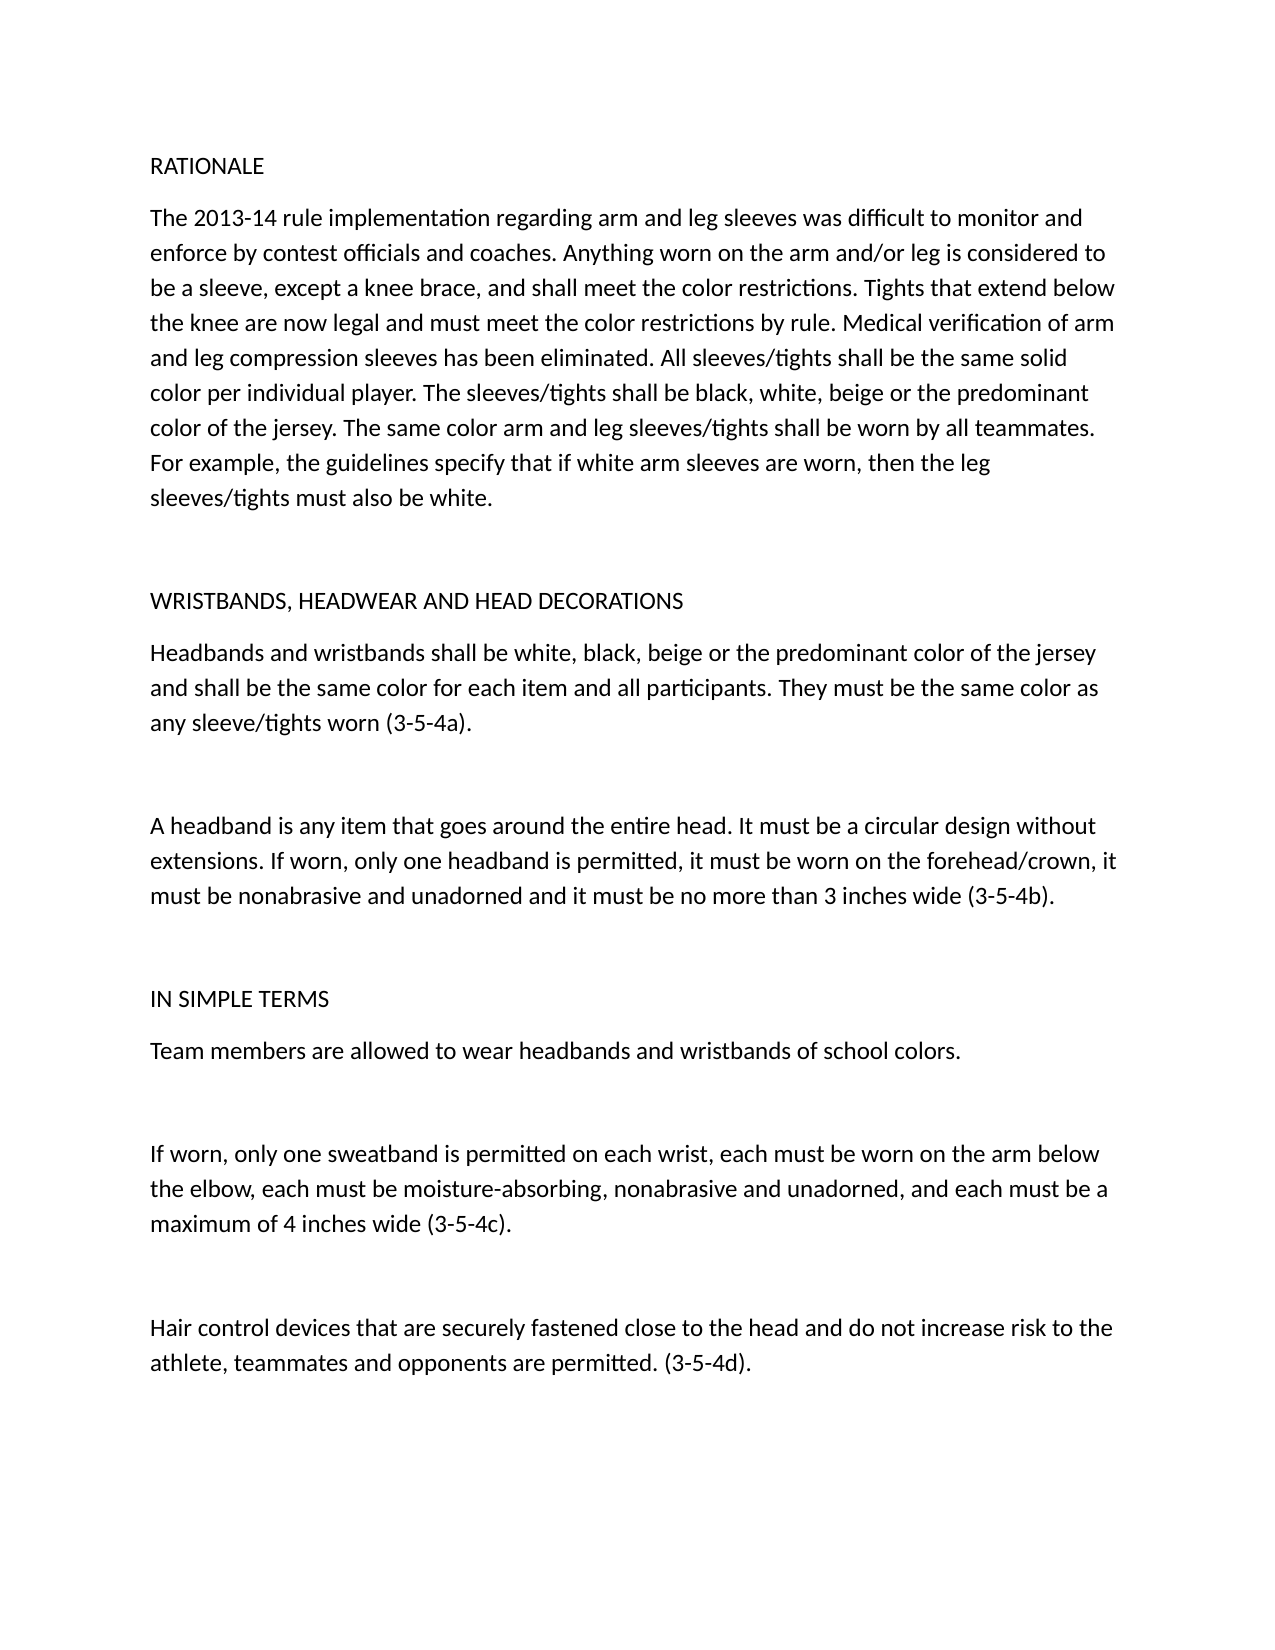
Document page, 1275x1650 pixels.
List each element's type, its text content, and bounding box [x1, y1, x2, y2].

text Team members are allowed to wear headbands and wristbands of school colors. [150, 1035, 1125, 1066]
text A headband is any item that goes around the entire head. It must be a circular design without extensions. If worn, only one headband is permitted, it must be worn on the forehead/crown, it must be nonabrasive and unadorned and it must be no more than 3 inches wide (3-5-4b). [150, 810, 1125, 911]
text The 2013-14 rule implementation regarding arm and leg sleeves was difficult to monitor and enforce by contest officials and coaches. Anything worn on the arm and/or leg is considered to be a sleeve, except a knee brace, and shall meet the color restrictions. Tights that extend below the knee are now legal and must meet the color restrictions by rule. Medical verification of arm and leg compression sleeves has been eliminated. All sleeves/tights shall be the same solid color per individual player. The sleeves/tights shall be black, white, beige or the predominant color of the jersey. The same color arm and leg sleeves/tights shall be worn by all teammates. For example, the guidelines specify that if white arm sleeves are worn, then the leg sleeves/tights must also be white. [150, 202, 1125, 512]
text If worn, only one sweatband is permitted on each wrist, each must be worn on the arm below the elbow, each must be moisture-absorbing, nonabrasive and unadorned, and each must be a maximum of 4 inches wide (3-5-4c). [150, 1138, 1125, 1239]
text WRISTBANDS, HEADWEAR AND HEAD DECORATIONS [150, 585, 1125, 616]
text Hair control devices that are securely fastened close to the head and do not increase risk to the athlete, teammates and opponents are permitted. (3-5-4d). [150, 1312, 1125, 1377]
text RATIONALE [150, 150, 1125, 181]
text Headbands and wristbands shall be white, black, beige or the predominant color of the jersey and shall be the same color for each item and all participants. They must be the same color as any sleeve/tights worn (3-5-4a). [150, 637, 1125, 737]
text IN SIMPLE TERMS [150, 983, 1125, 1014]
